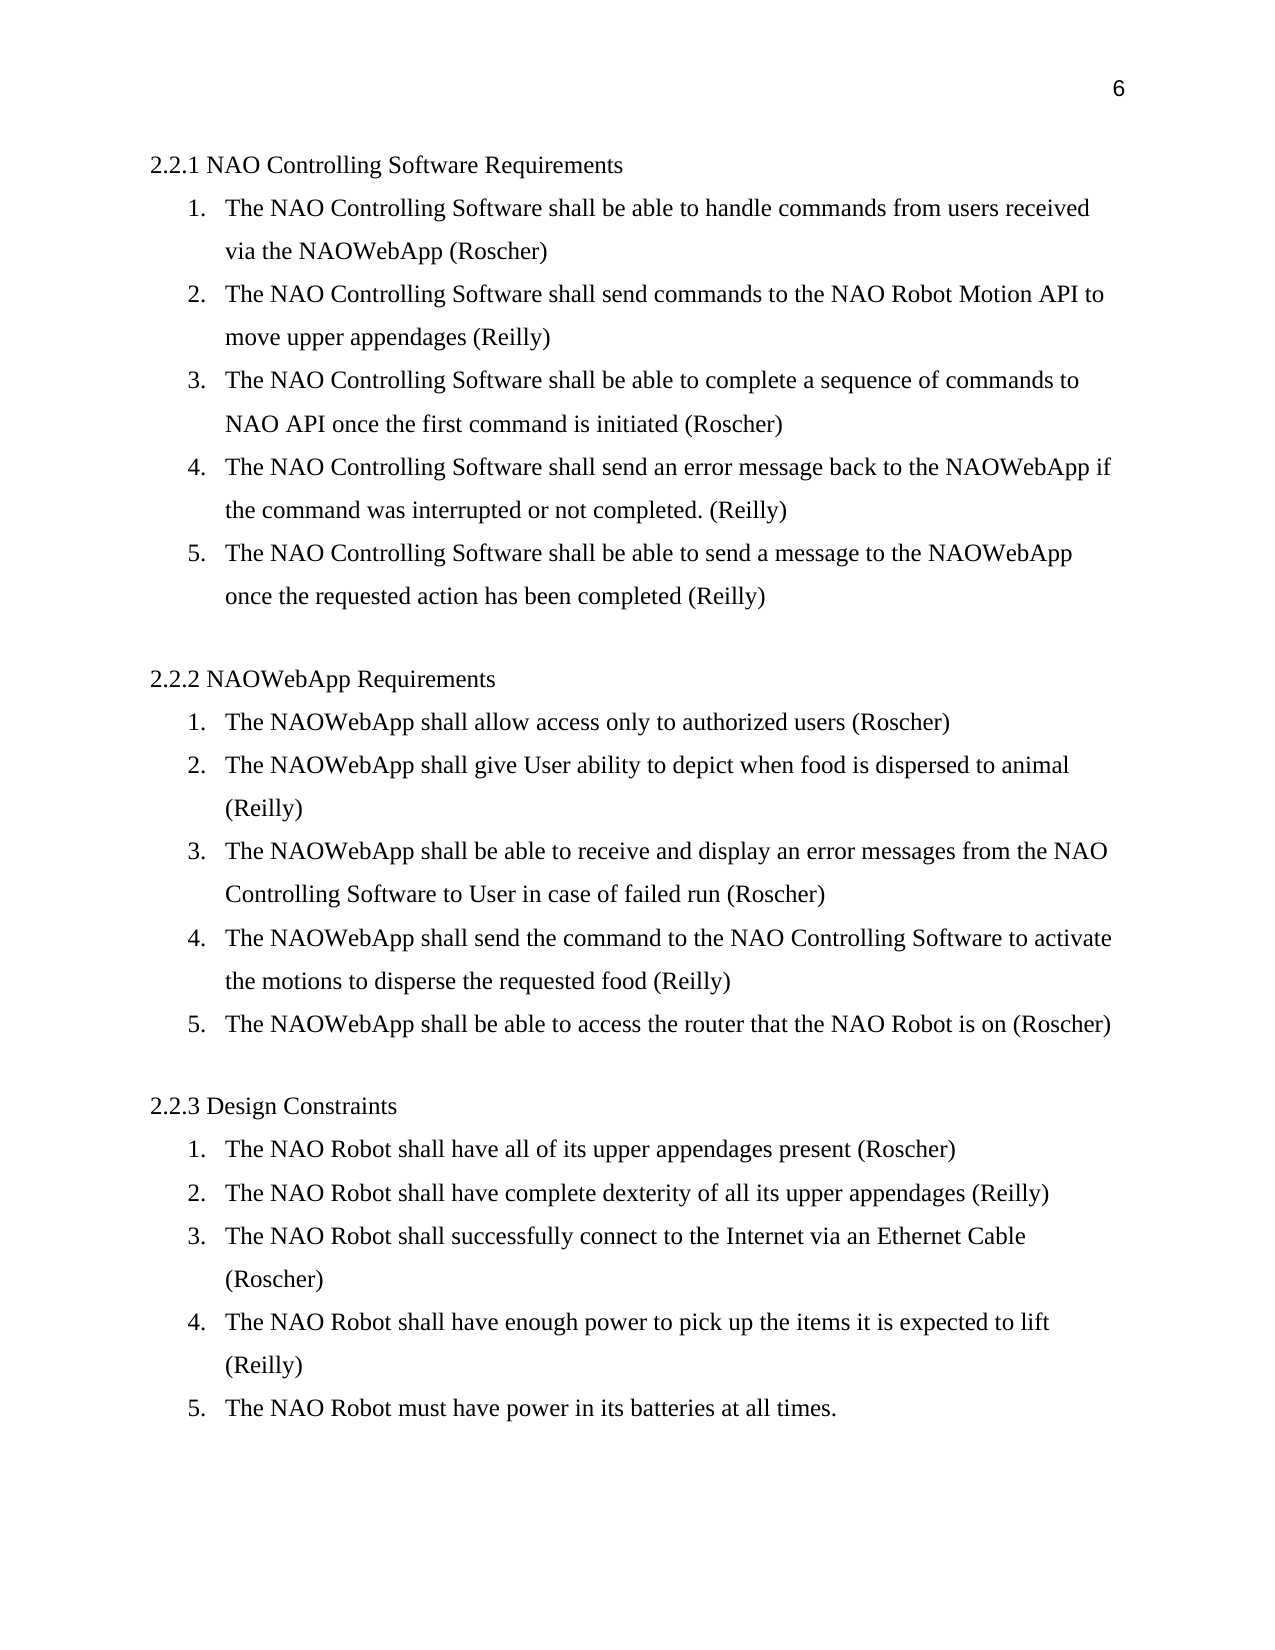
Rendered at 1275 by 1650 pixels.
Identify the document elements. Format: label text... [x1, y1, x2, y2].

list The NAOWebApp shall allow access only to authorized users (Roscher) [187, 707, 1125, 736]
text 2.2.3 Design Constraints [150, 1091, 1125, 1120]
list The NAO Robot must have power in its batteries at all times. [187, 1393, 1125, 1422]
list The NAO Controlling Software shall be able to handle commands from users received via the NAOWebApp (Roscher) [187, 193, 1125, 265]
list The NAO Controlling Software shall send an error message back to the NAOWebApp if the command was interrupted or not completed. (Reilly) [187, 452, 1125, 524]
list The NAO Robot shall have enough power to pick up the items it is expected to lift (Reilly) [187, 1307, 1125, 1379]
list The NAOWebApp shall be able to receive and display an error messages from the NAO Controlling Software to User in case of failed run (Roscher) [187, 836, 1125, 908]
list The NAO Robot shall successfully connect to the Internet via an Ethernet Cable (Roscher) [187, 1221, 1125, 1293]
list The NAOWebApp shall give User ability to depict when food is dispersed to animal (Reilly) [187, 750, 1125, 822]
list The NAO Controlling Software shall be able to send a message to the NAOWebApp once the requested action has been completed (Reilly) [187, 538, 1125, 610]
list The NAO Controlling Software shall send commands to the NAO Robot Motion API to move upper appendages (Reilly) [187, 279, 1125, 351]
list The NAOWebApp shall send the command to the NAO Controlling Software to activate the motions to disperse the requested food (Reilly) [187, 923, 1125, 994]
text 2.2.1 NAO Controlling Software Requirements [150, 150, 1125, 179]
list The NAO Robot shall have all of its upper appendages present (Roscher) [187, 1134, 1125, 1163]
text 2.2.2 NAOWebApp Requirements [150, 664, 1125, 693]
list The NAO Robot shall have complete dexterity of all its upper appendages (Reilly) [187, 1178, 1125, 1206]
list The NAO Controlling Software shall be able to complete a sequence of commands to NAO API once the first command is initiated (Roscher) [187, 366, 1125, 437]
list The NAOWebApp shall be able to access the router that the NAO Robot is on (Roscher) [187, 1009, 1125, 1038]
